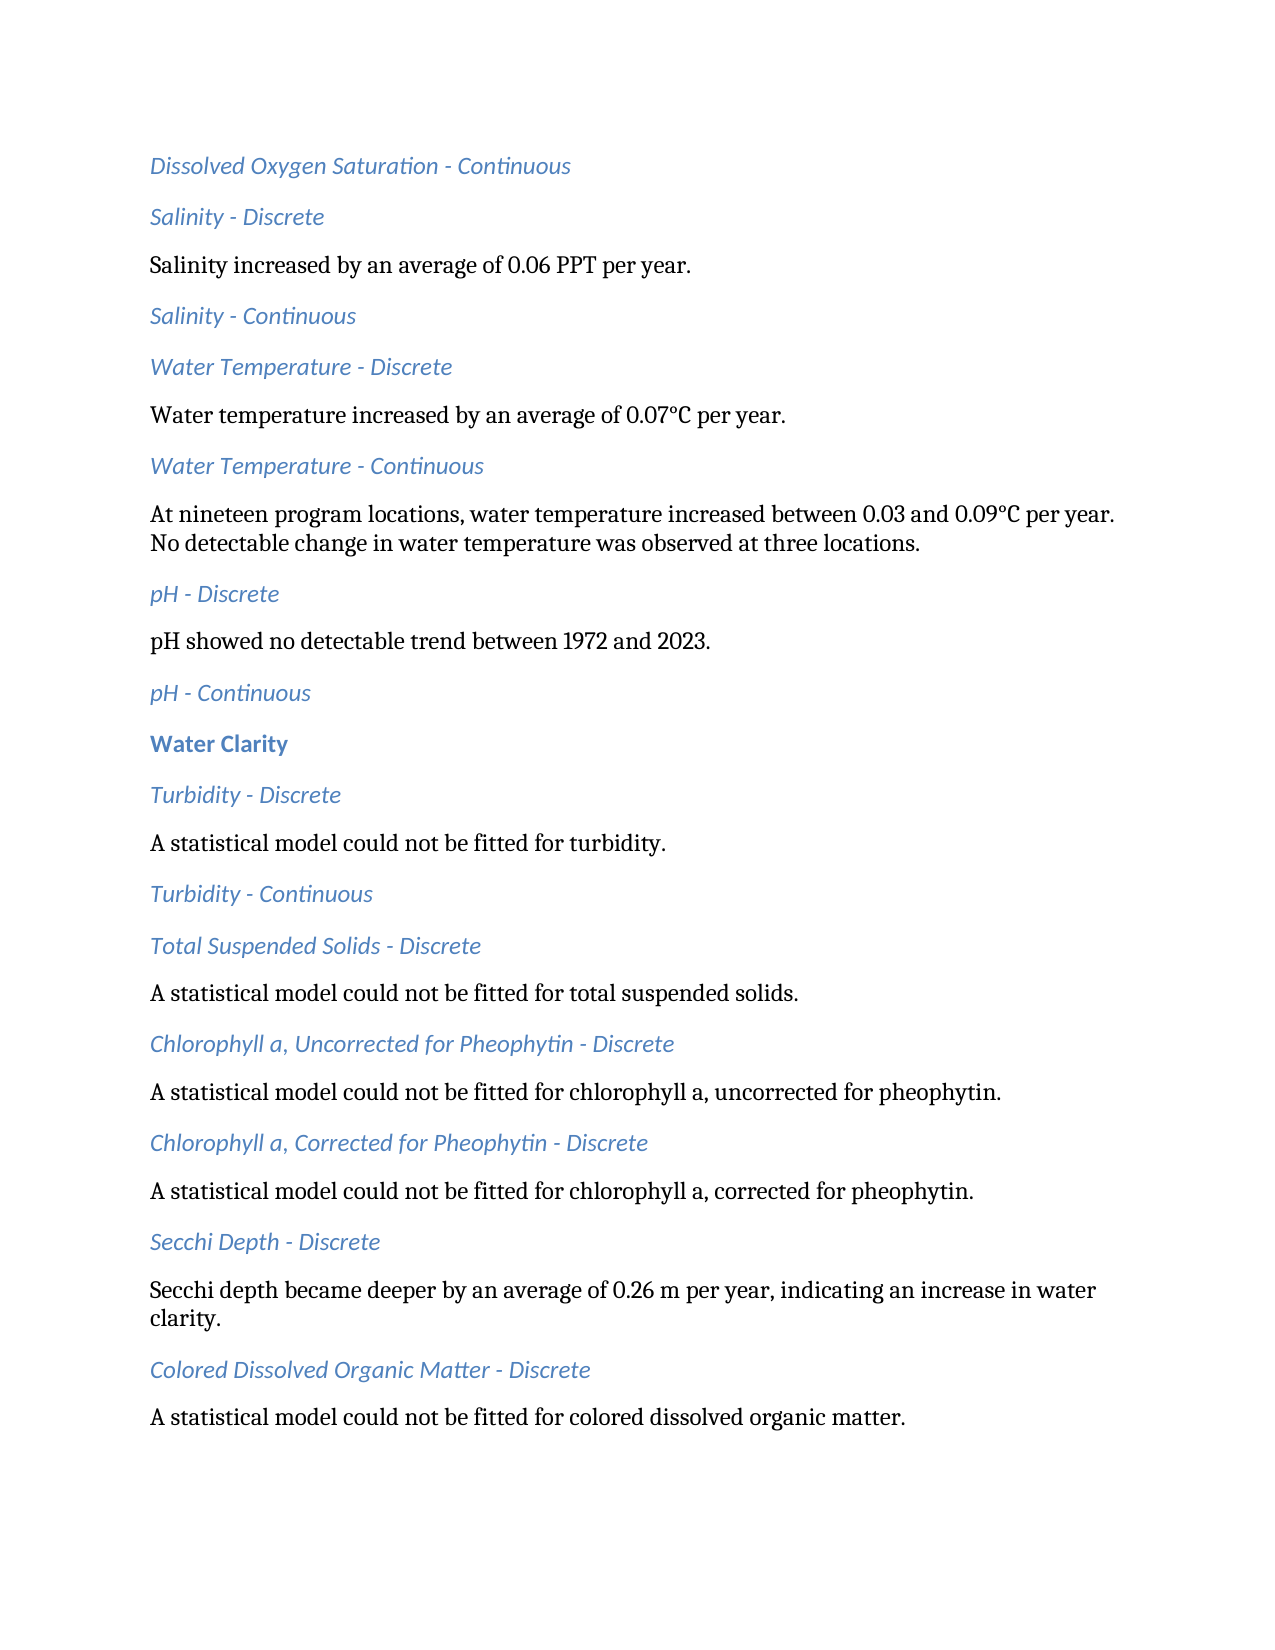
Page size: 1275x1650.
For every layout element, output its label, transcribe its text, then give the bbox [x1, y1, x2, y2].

subtitle Salinity - Discrete [150, 201, 1125, 232]
text At nineteen program locations, water temperature increased between 0.03 and 0.09°C per year. No detectable change in water temperature was observed at three locations. [150, 500, 1125, 557]
subtitle pH - Continuous [150, 677, 1125, 707]
subtitle Secchi Depth - Discrete [150, 1226, 1125, 1257]
text Salinity increased by an average of 0.06 PPT per year. [150, 251, 1125, 279]
subtitle Turbidity - Discrete [150, 779, 1125, 810]
text A statistical model could not be fitted for chlorophyll a, uncorrected for pheophytin. [150, 1078, 1125, 1107]
subtitle pH - Discrete [150, 578, 1125, 608]
text pH showed no detectable trend between 1972 and 2023. [150, 627, 1125, 656]
subtitle Total Suspended Solids - Discrete [150, 930, 1125, 960]
text Secchi depth became deeper by an average of 0.26 m per year, indicating an increase in water clarity. [150, 1276, 1125, 1333]
subtitle Water Temperature - Discrete [150, 352, 1125, 382]
text A statistical model could not be fitted for turbidity. [150, 829, 1125, 858]
text A statistical model could not be fitted for total suspended solids. [150, 979, 1125, 1008]
subtitle Water Clarity [150, 728, 1125, 759]
text A statistical model could not be fitted for colored dissolved organic matter. [150, 1403, 1125, 1432]
subtitle Water Temperature - Continuous [150, 450, 1125, 481]
subtitle Chlorophyll a, Corrected for Pheophytin - Discrete [150, 1127, 1125, 1158]
subtitle Colored Dissolved Organic Matter - Discrete [150, 1354, 1125, 1384]
subtitle Dissolved Oxygen Saturation - Continuous [150, 150, 1125, 181]
text A statistical model could not be fitted for chlorophyll a, corrected for pheophytin. [150, 1177, 1125, 1206]
subtitle Turbidity - Continuous [150, 878, 1125, 909]
subtitle Salinity - Continuous [150, 300, 1125, 331]
text Water temperature increased by an average of 0.07°C per year. [150, 401, 1125, 429]
subtitle Chlorophyll a, Uncorrected for Pheophytin - Discrete [150, 1029, 1125, 1059]
